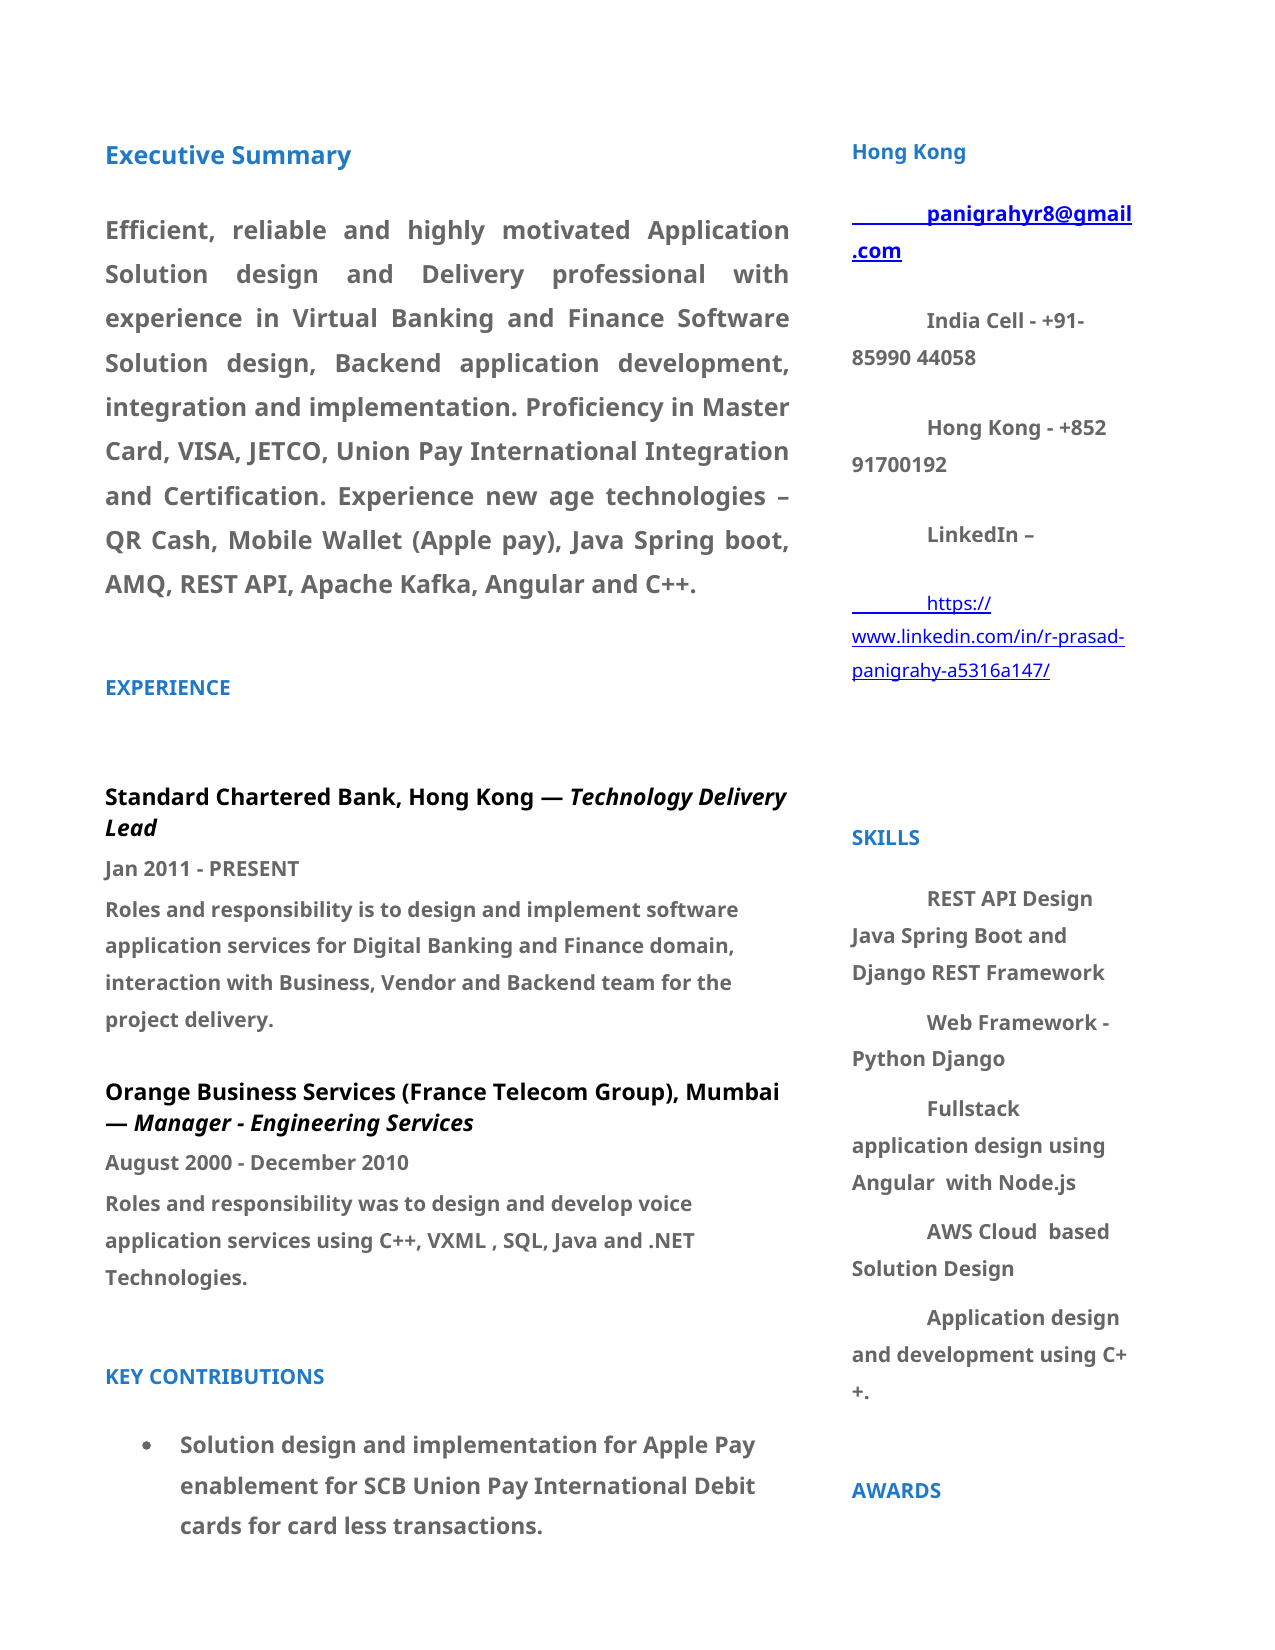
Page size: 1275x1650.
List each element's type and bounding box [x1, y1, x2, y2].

table_header [90, 60, 837, 1556]
table_header [837, 60, 1181, 1556]
